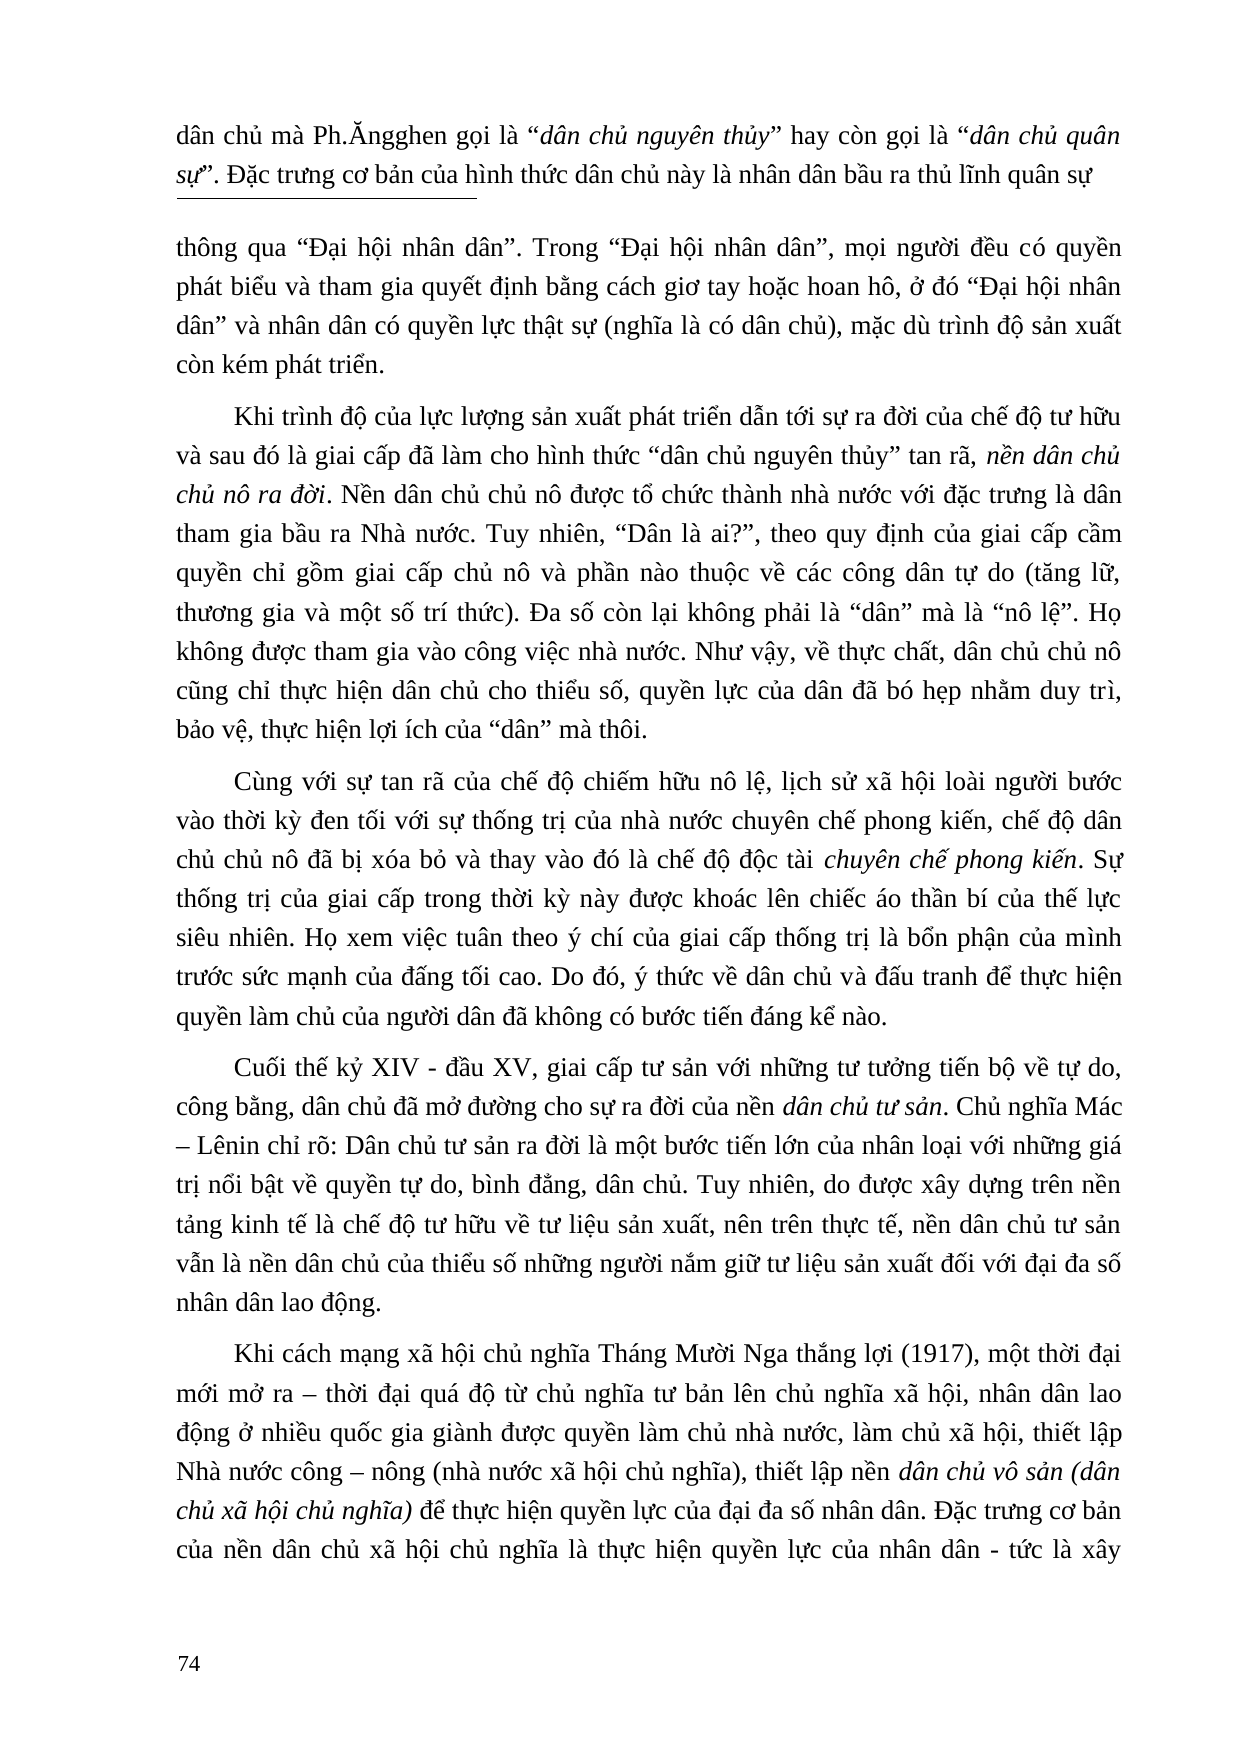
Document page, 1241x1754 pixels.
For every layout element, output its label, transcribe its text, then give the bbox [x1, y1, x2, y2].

text Cùng với sự tan rã của chế độ chiếm hữu nô lệ, lịch sử xã hội loài người bước vào thời kỳ đen tối với sự thống trị của nhà nước chuyên chế phong kiến, chế độ dân chủ chủ nô đã bị xóa bỏ và thay vào đó là chế độ độc tài chuyên chế phong kiến. Sự thống trị của giai cấp trong thời kỳ này được khoác lên chiếc áo thần bí của thế lực siêu nhiên. Họ xem việc tuân theo ý chí của giai cấp thống trị là bổn phận của mình trước sức mạnh của đấng tối cao. Do đó, ý thức về dân chủ và đấu tranh để thực hiện quyền làm chủ của người dân đã không có bước tiến đáng kể nào. [176, 765, 1123, 1031]
text Khi trình độ của lực lượng sản xuất phát triển dẫn tới sự ra đời của chế độ tư hữu và sau đó là giai cấp đã làm cho hình thức “dân chủ nguyên thủy” tan rã, nền dân chủ chủ nô ra đời. Nền dân chủ chủ nô được tổ chức thành nhà nước với đặc trưng là dân tham gia bầu ra Nhà nước. Tuy nhiên, “Dân là ai?”, theo quy định của giai cấp cầm quyền chỉ gồm giai cấp chủ nô và phần nào thuộc về các công dân tự do (tăng lữ, thương gia và một số trí thức). Đa số còn lại không phải là “dân” mà là “nô lệ”. Họ không được tham gia vào công việc nhà nước. Như vậy, về thực chất, dân chủ chủ nô cũng chỉ thực hiện dân chủ cho thiểu số, quyền lực của dân đã bó hẹp nhằm duy trì, bảo vệ, thực hiện lợi ích của “dân” mà thôi. [176, 400, 1123, 744]
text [176, 119, 1123, 189]
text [176, 1338, 1123, 1564]
text thông qua “Đại hội nhân dân”. Trong “Đại hội nhân dân”, mọi người đều có quyền phát biểu và tham gia quyết định bằng cách giơ tay hoặc hoan hô, ở đó “Đại hội nhân dân” và nhân dân có quyền lực thật sự (nghĩa là có dân chủ), mặc dù trình độ sản xuất còn kém phát triển. [176, 231, 1123, 379]
text Cuối thế kỷ XIV - đầu XV, giai cấp tư sản với những tư tưởng tiến bộ về tự do, công bằng, dân chủ đã mở đường cho sự ra đời của nền dân chủ tư sản. Chủ nghĩa Mác – Lênin chỉ rõ: Dân chủ tư sản ra đời là một bước tiến lớn của nhân loại với những giá trị nổi bật về quyền tự do, bình đẳng, dân chủ. Tuy nhiên, do được xây dựng trên nền tảng kinh tế là chế độ tư hữu về tư liệu sản xuất, nên trên thực tế, nền dân chủ tư sản vẫn là nền dân chủ của thiểu số những người nắm giữ tư liệu sản xuất đối với đại đa số nhân dân lao động. [176, 1051, 1123, 1317]
